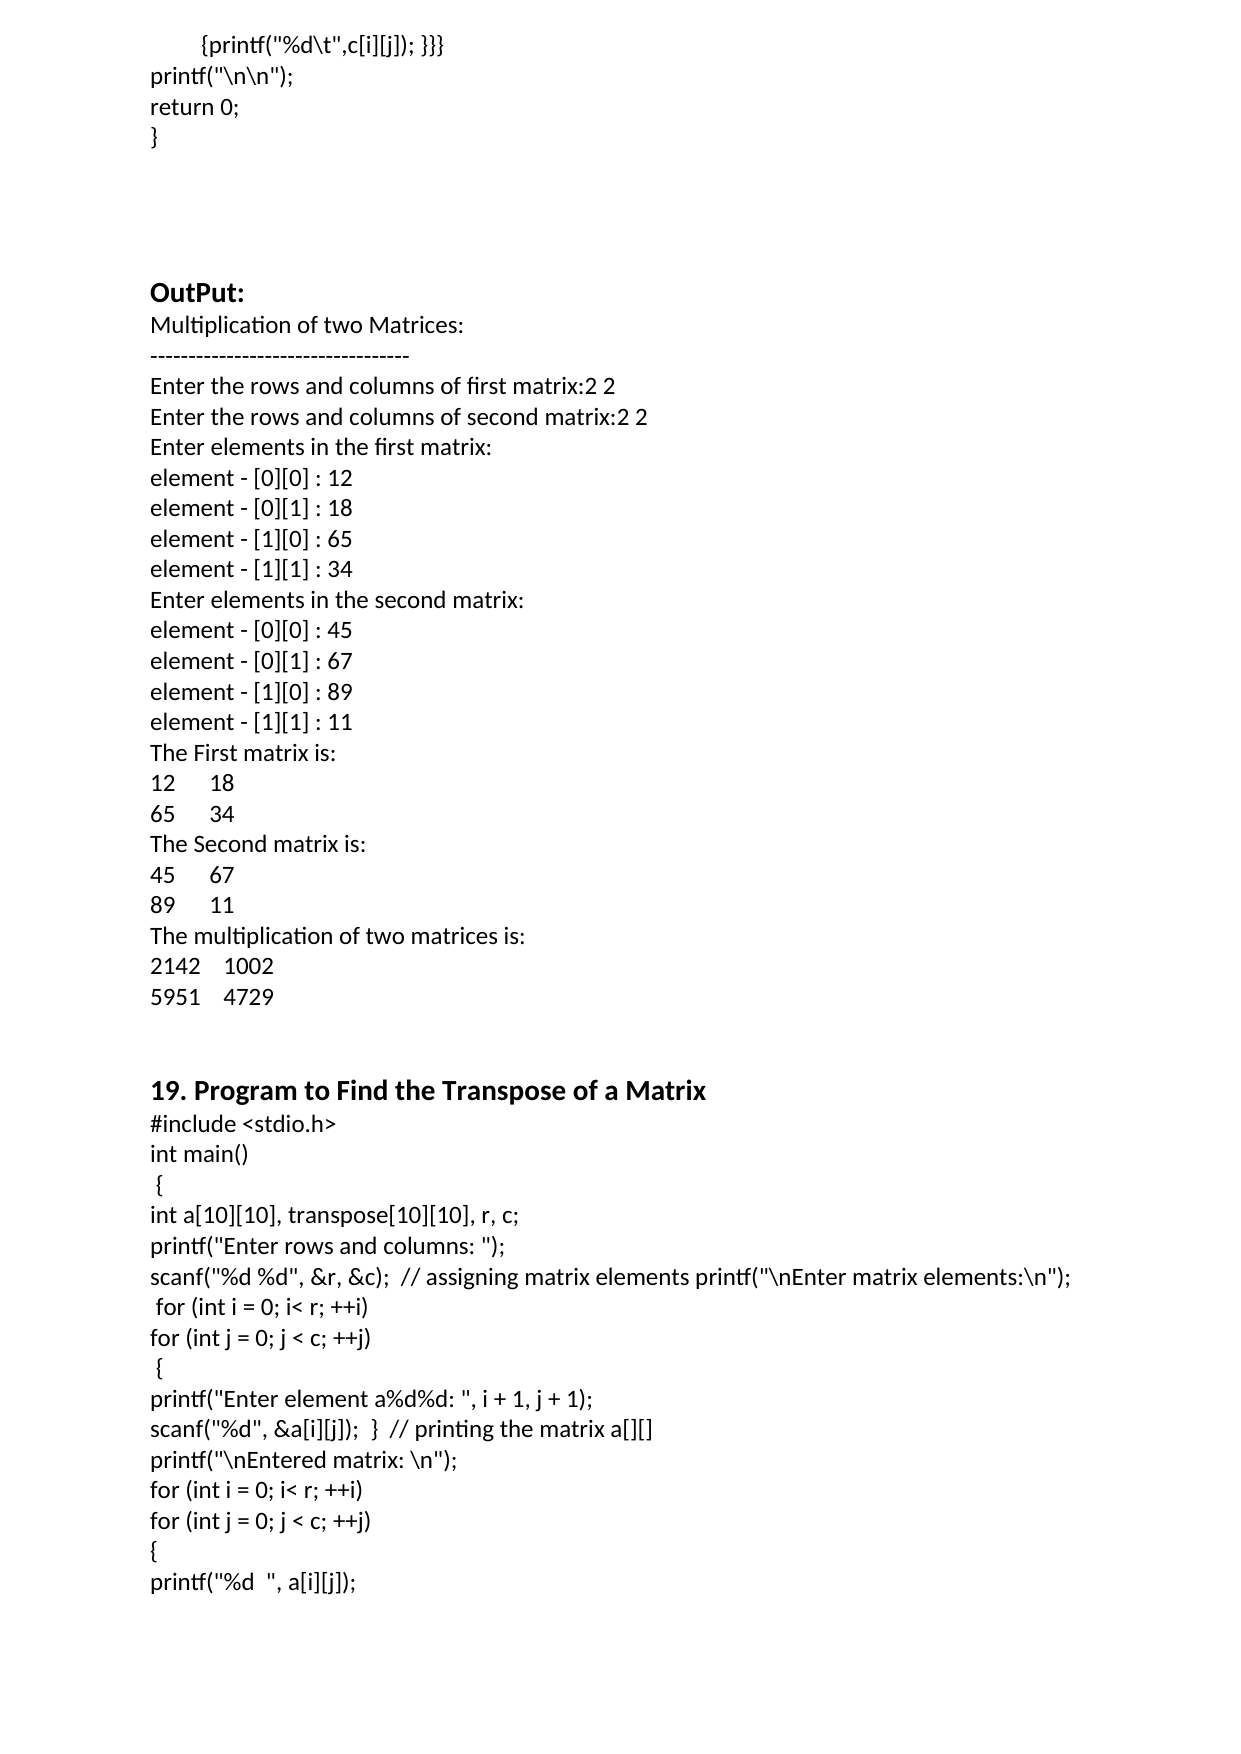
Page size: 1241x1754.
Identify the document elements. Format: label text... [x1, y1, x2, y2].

text Enter the rows and columns of second matrix:2 2 [150, 401, 1090, 431]
text 12 18 [150, 767, 1090, 798]
text printf("Enter element a%d%d: ", i + 1, j + 1); [150, 1383, 1090, 1413]
text } [150, 121, 1090, 152]
text element - [1][0] : 65 [150, 523, 1090, 553]
text int a[10][10], transpose[10][10], r, c; [150, 1199, 1090, 1230]
text for (int j = 0; j < c; ++j) [150, 1322, 1090, 1352]
text 65 34 [150, 798, 1090, 828]
text scanf("%d %d", &r, &c); // assigning matrix elements printf("\nEnter matrix elements:\n"); [150, 1261, 1090, 1291]
text 5951 4729 [150, 981, 1090, 1011]
text Enter elements in the first matrix: [150, 431, 1090, 462]
text element - [0][0] : 12 [150, 462, 1090, 492]
text element - [0][0] : 45 [150, 614, 1090, 645]
text return 0; [150, 91, 1090, 121]
text 19. Program to Find the Transpose of a Matrix [150, 1072, 1090, 1108]
text element - [0][1] : 67 [150, 645, 1090, 676]
text printf("%d ", a[i][j]); [150, 1566, 1090, 1596]
text scanf("%d", &a[i][j]); } // printing the matrix a[][] [150, 1413, 1090, 1444]
text #include <stdio.h> [150, 1108, 1090, 1138]
text int main() [150, 1138, 1090, 1169]
text printf("\n\n"); [150, 60, 1090, 91]
text element - [1][1] : 34 [150, 553, 1090, 584]
text The First matrix is: [150, 737, 1090, 767]
text ---------------------------------- [150, 340, 1090, 370]
text 2142 1002 [150, 950, 1090, 981]
text element - [0][1] : 18 [150, 492, 1090, 523]
text printf("\nEntered matrix: \n"); [150, 1444, 1090, 1474]
text The multiplication of two matrices is: [150, 920, 1090, 950]
text element - [1][1] : 11 [150, 706, 1090, 737]
text OutPut: [150, 274, 1090, 309]
text for (int i = 0; i< r; ++i) [150, 1291, 1090, 1322]
text { [150, 1169, 1090, 1199]
text 89 11 [150, 889, 1090, 920]
text { [150, 1352, 1090, 1383]
text Enter elements in the second matrix: [150, 584, 1090, 614]
text element - [1][0] : 89 [150, 676, 1090, 706]
text The Second matrix is: [150, 828, 1090, 859]
text 45 67 [150, 859, 1090, 889]
text printf("Enter rows and columns: "); [150, 1230, 1090, 1261]
text for (int j = 0; j < c; ++j) [150, 1505, 1090, 1535]
text Multiplication of two Matrices: [150, 309, 1090, 340]
text { [150, 1535, 1090, 1566]
text for (int i = 0; i< r; ++i) [150, 1474, 1090, 1505]
text {printf("%d\t",c[i][j]); }}} [150, 29, 1090, 60]
text Enter the rows and columns of first matrix:2 2 [150, 370, 1090, 401]
